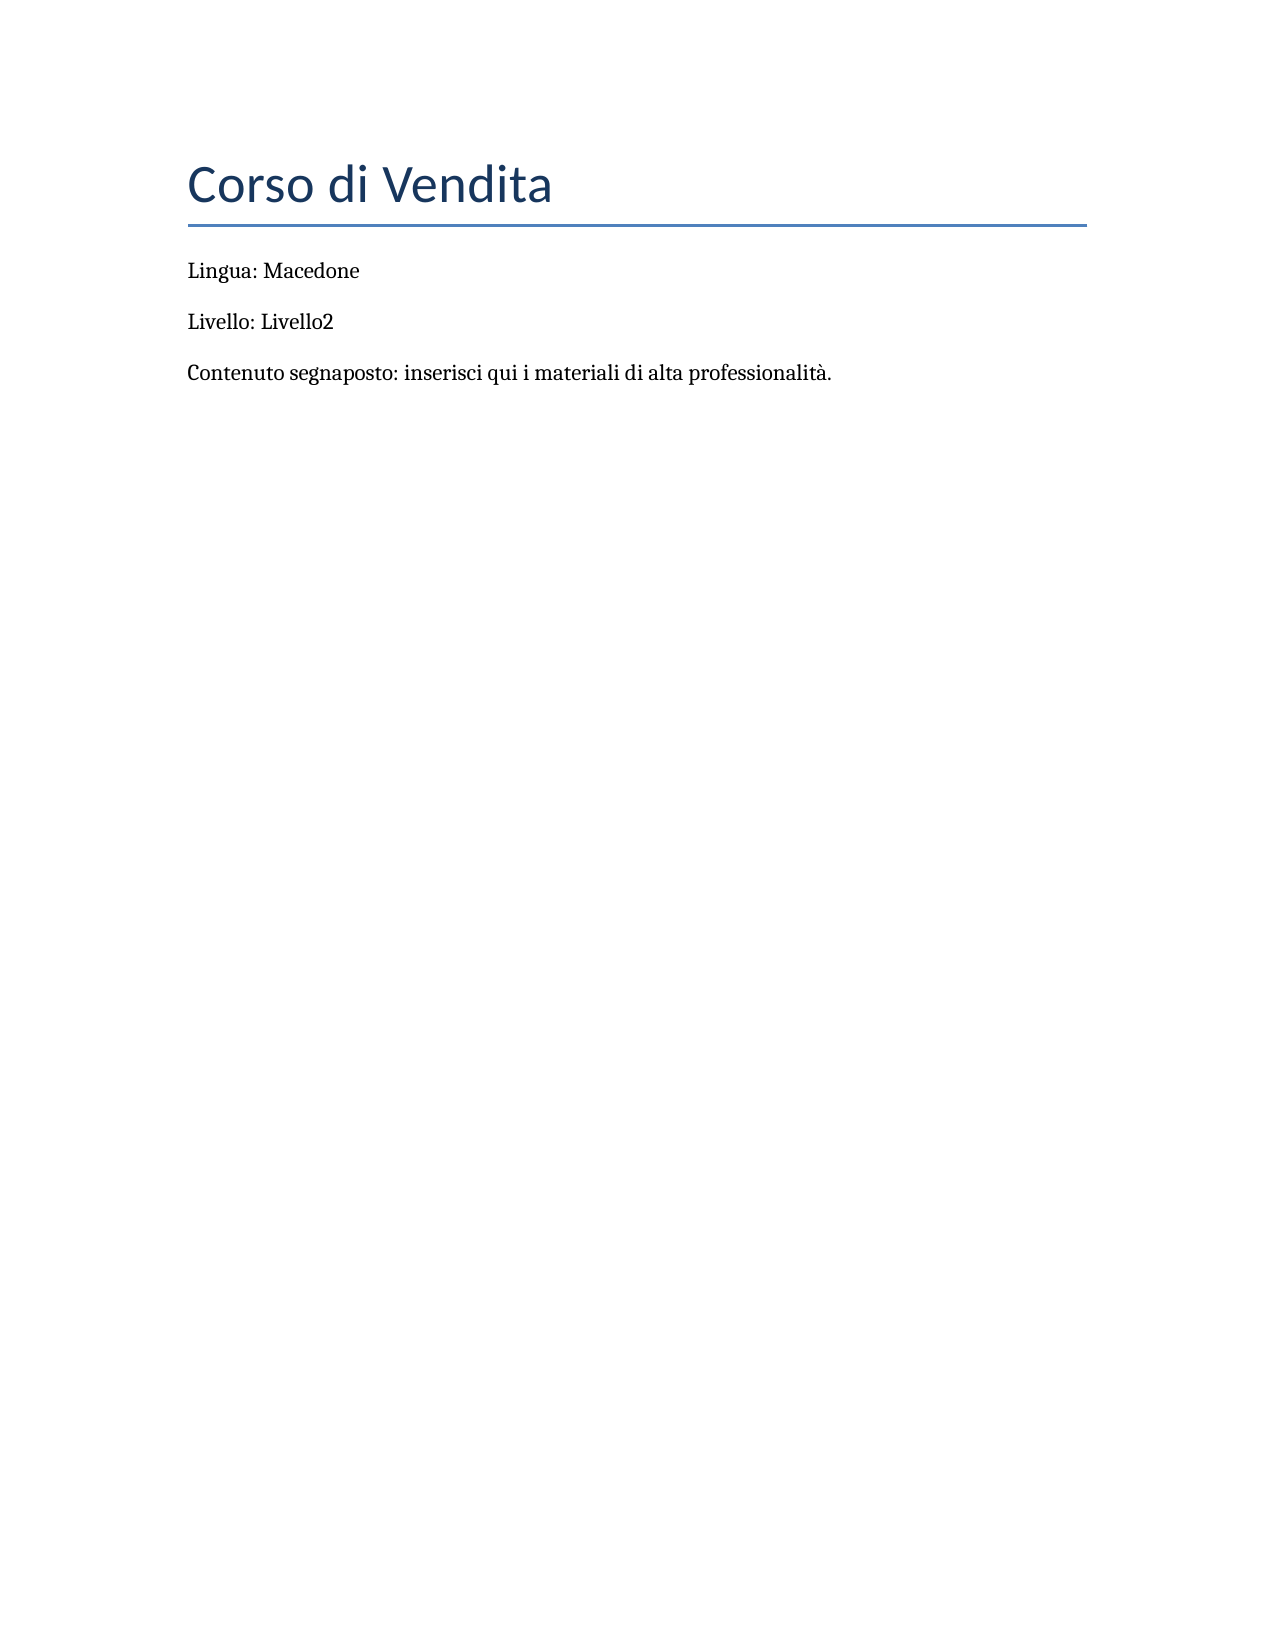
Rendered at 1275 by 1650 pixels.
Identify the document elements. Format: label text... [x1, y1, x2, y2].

text Contenuto segnaposto: inserisci qui i materiali di alta professionalità. [187, 360, 1087, 386]
title Corso di Vendita [187, 150, 1087, 227]
text Livello: Livello2 [187, 309, 1087, 335]
text Lingua: Macedone [187, 258, 1087, 284]
